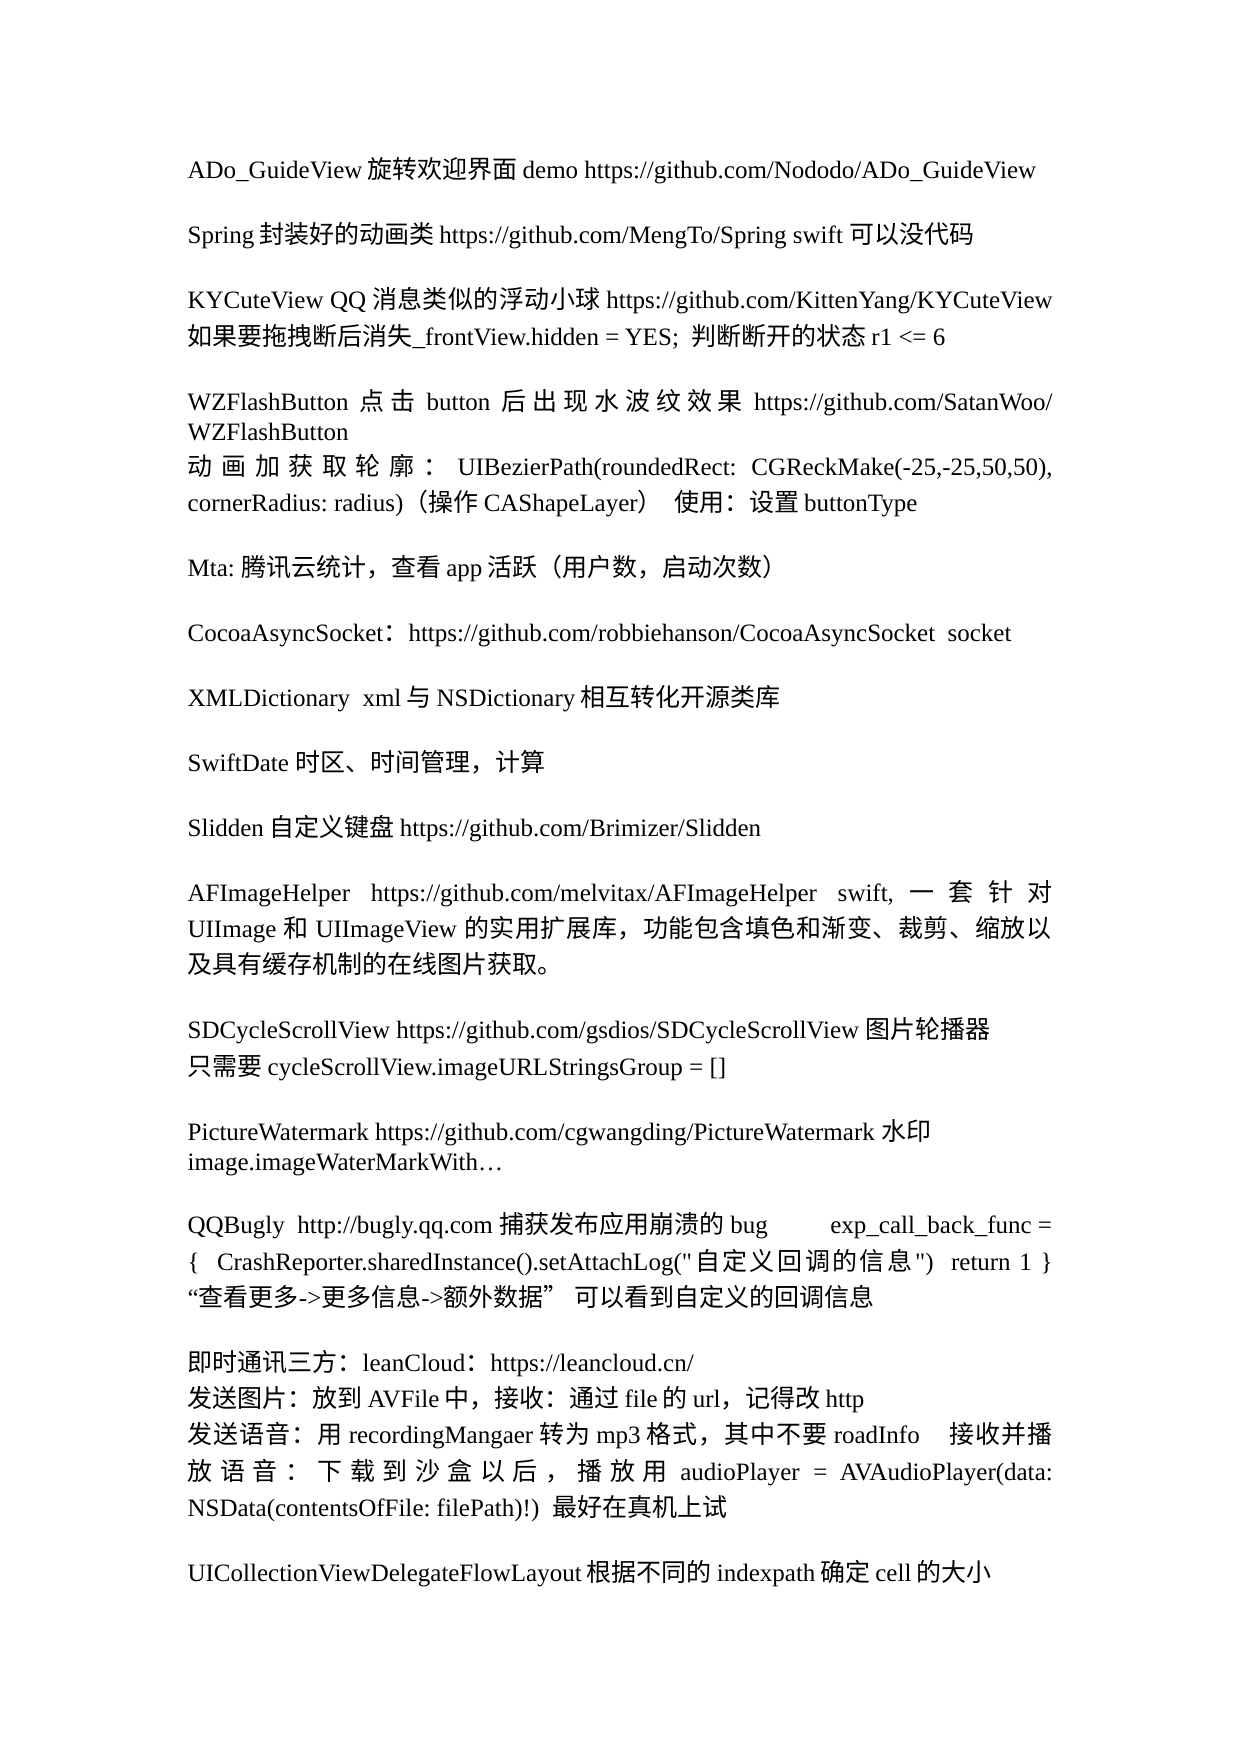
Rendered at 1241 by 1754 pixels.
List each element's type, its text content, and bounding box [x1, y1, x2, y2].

text SDCycleScrollView https://github.com/gsdios/SDCycleScrollView 图片轮播器 [187, 1010, 1053, 1046]
text Mta: 腾讯云统计，查看app活跃（用户数，启动次数） [187, 547, 1053, 584]
text 动画加获取轮廓：UIBezierPath(roundedRect: CGReckMake(-25,-25,50,50), cornerRadius: radius)（操作CAShapeLayer） 使用：设置buttonType [187, 446, 1053, 519]
text ADo_GuideView旋转欢迎界面demo https://github.com/Nododo/ADo_GuideView [187, 150, 1053, 186]
text 发送图片：放到AVFile中，接收：通过file的url，记得改http [187, 1379, 1053, 1415]
text image.imageWaterMarkWith… [187, 1147, 1053, 1176]
text KYCuteView QQ消息类似的浮动小球https://github.com/KittenYang/KYCuteView 如果要拖拽断后消失_frontView.hidden = YES; 判断断开的状态r1 <= 6 [187, 280, 1053, 352]
text PictureWatermark https://github.com/cgwangding/PictureWatermark 水印 [187, 1111, 1053, 1147]
text QQBugly http://bugly.qq.com 捕获发布应用崩溃的bug exp_call_back_func = { CrashReporter.sharedInstance().setAttachLog("自定义回调的信息") return 1 } “查看更多->更多信息->额外数据” 可以看到自定义的回调信息 [187, 1205, 1053, 1314]
text 发送语音：用recordingMangaer转为mp3格式，其中不要roadInfo 接收并播放语音：下载到沙盒以后，播放用audioPlayer = AVAudioPlayer(data: NSData(contentsOfFile: filePath)!) 最好在真机上试 [187, 1415, 1053, 1524]
text AFImageHelper https://github.com/melvitax/AFImageHelper swift,一套针对 UIImage 和 UIImageView 的实用扩展库，功能包含填色和渐变、裁剪、缩放以及具有缓存机制的在线图片获取。 [187, 872, 1053, 981]
text Slidden自定义键盘 https://github.com/Brimizer/Slidden [187, 807, 1053, 844]
text WZFlashButton点击button后出现水波纹效果https://github.com/SatanWoo/WZFlashButton [187, 381, 1053, 446]
text 只需要cycleScrollView.imageURLStringsGroup = [] [187, 1046, 1053, 1082]
text UICollectionViewDelegateFlowLayout根据不同的indexpath确定cell的大小 [187, 1552, 1053, 1589]
text XMLDictionary xml与NSDictionary相互转化开源类库 [187, 677, 1053, 714]
text 即时通讯三方：leanCloud：https://leancloud.cn/ [187, 1342, 1053, 1379]
text CocoaAsyncSocket：https://github.com/robbiehanson/CocoaAsyncSocket socket [187, 612, 1053, 649]
text SwiftDate 时区、时间管理，计算 [187, 742, 1053, 779]
text Spring封装好的动画类https://github.com/MengTo/Spring swift 可以没代码 [187, 215, 1053, 251]
